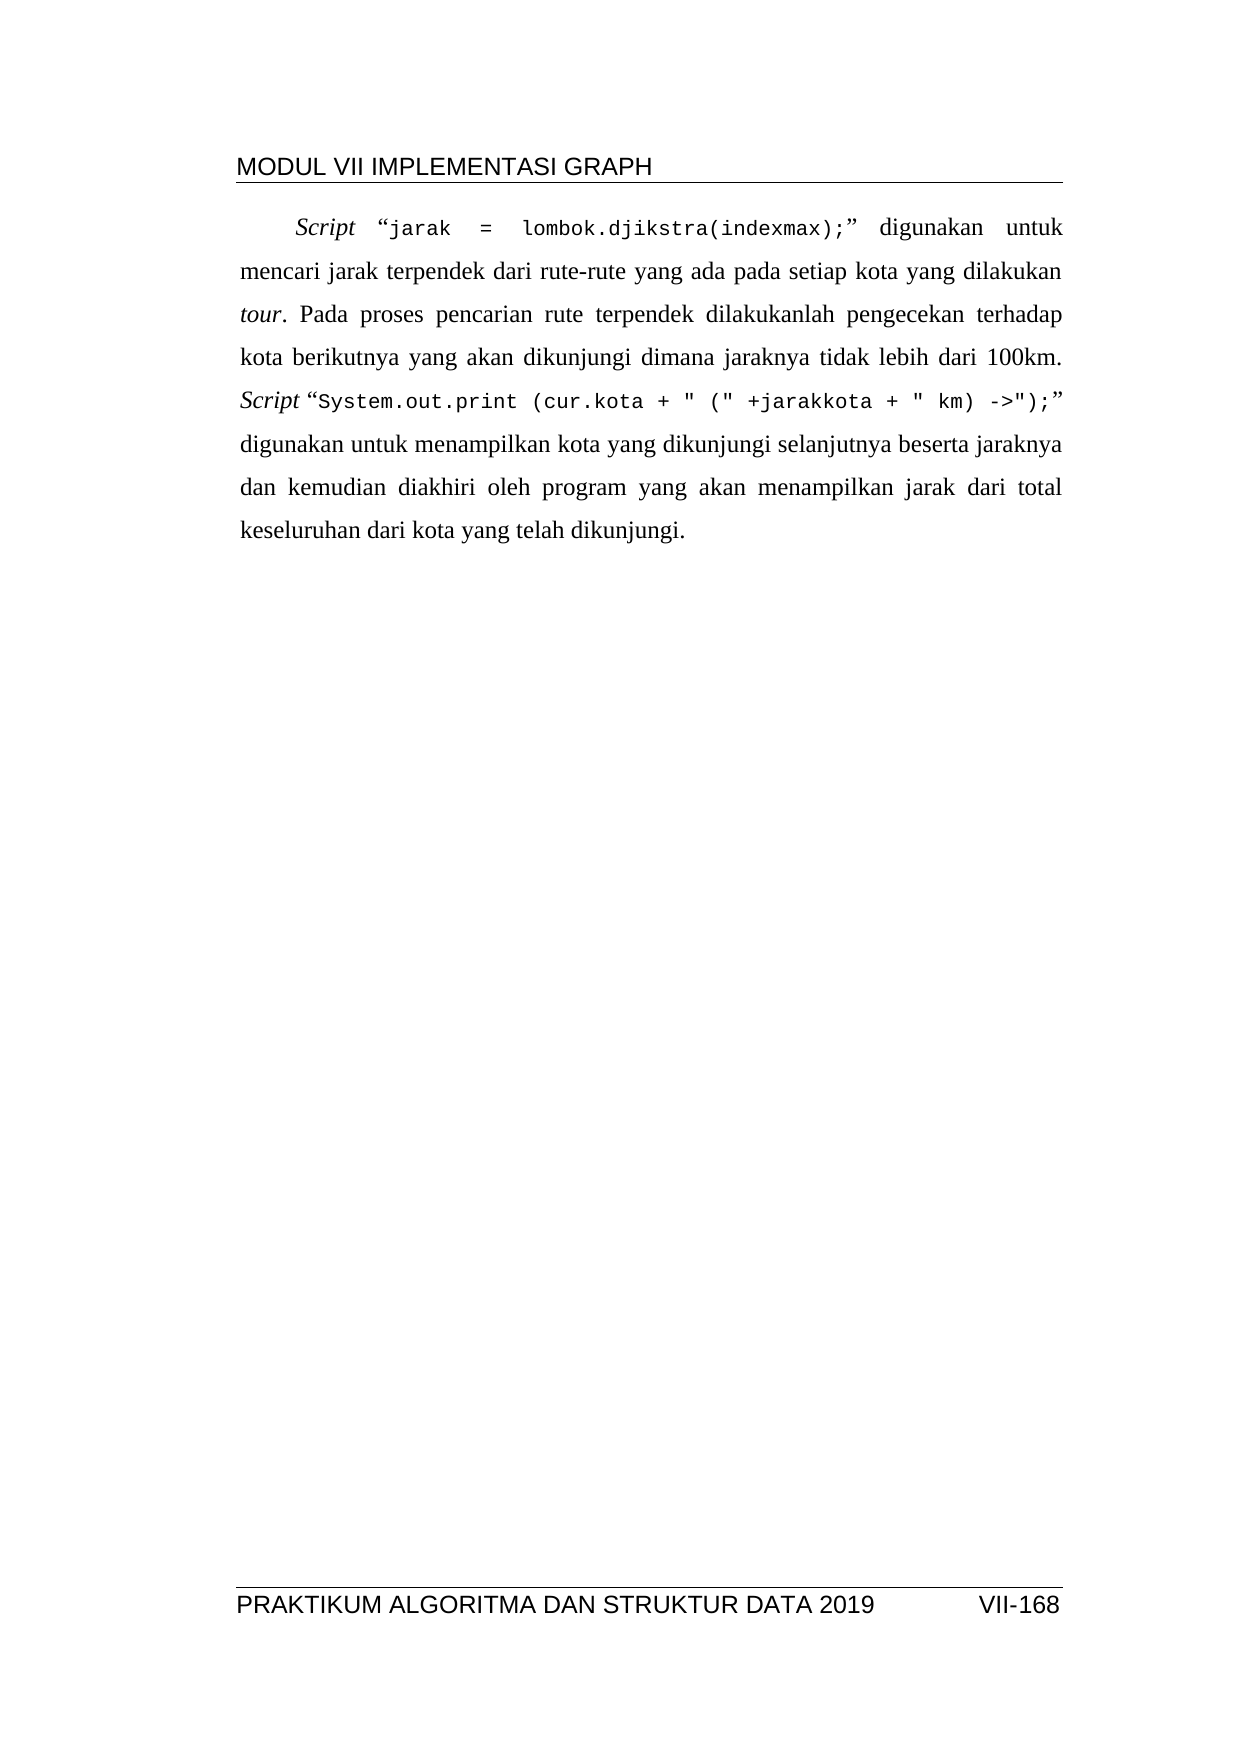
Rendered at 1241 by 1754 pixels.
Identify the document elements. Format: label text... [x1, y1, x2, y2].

list Script “jarak = lombok.djikstra(indexmax);” digunakan untuk mencari jarak terpendek dari rute-rute yang ada pada setiap kota yang dilakukan tour. Pada proses pencarian rute terpendek dilakukanlah pengecekan terhadap kota berikutnya yang akan dikunjungi dimana jaraknya tidak lebih dari 100km. Script “System.out.print (cur.kota + " (" +jarakkota + " km) ->");” digunakan untuk menampilkan kota yang dikunjungi selanjutnya beserta jaraknya dan kemudian diakhiri oleh program yang akan menampilkan jarak dari total keseluruhan dari kota yang telah dikunjungi. [240, 212, 1063, 544]
